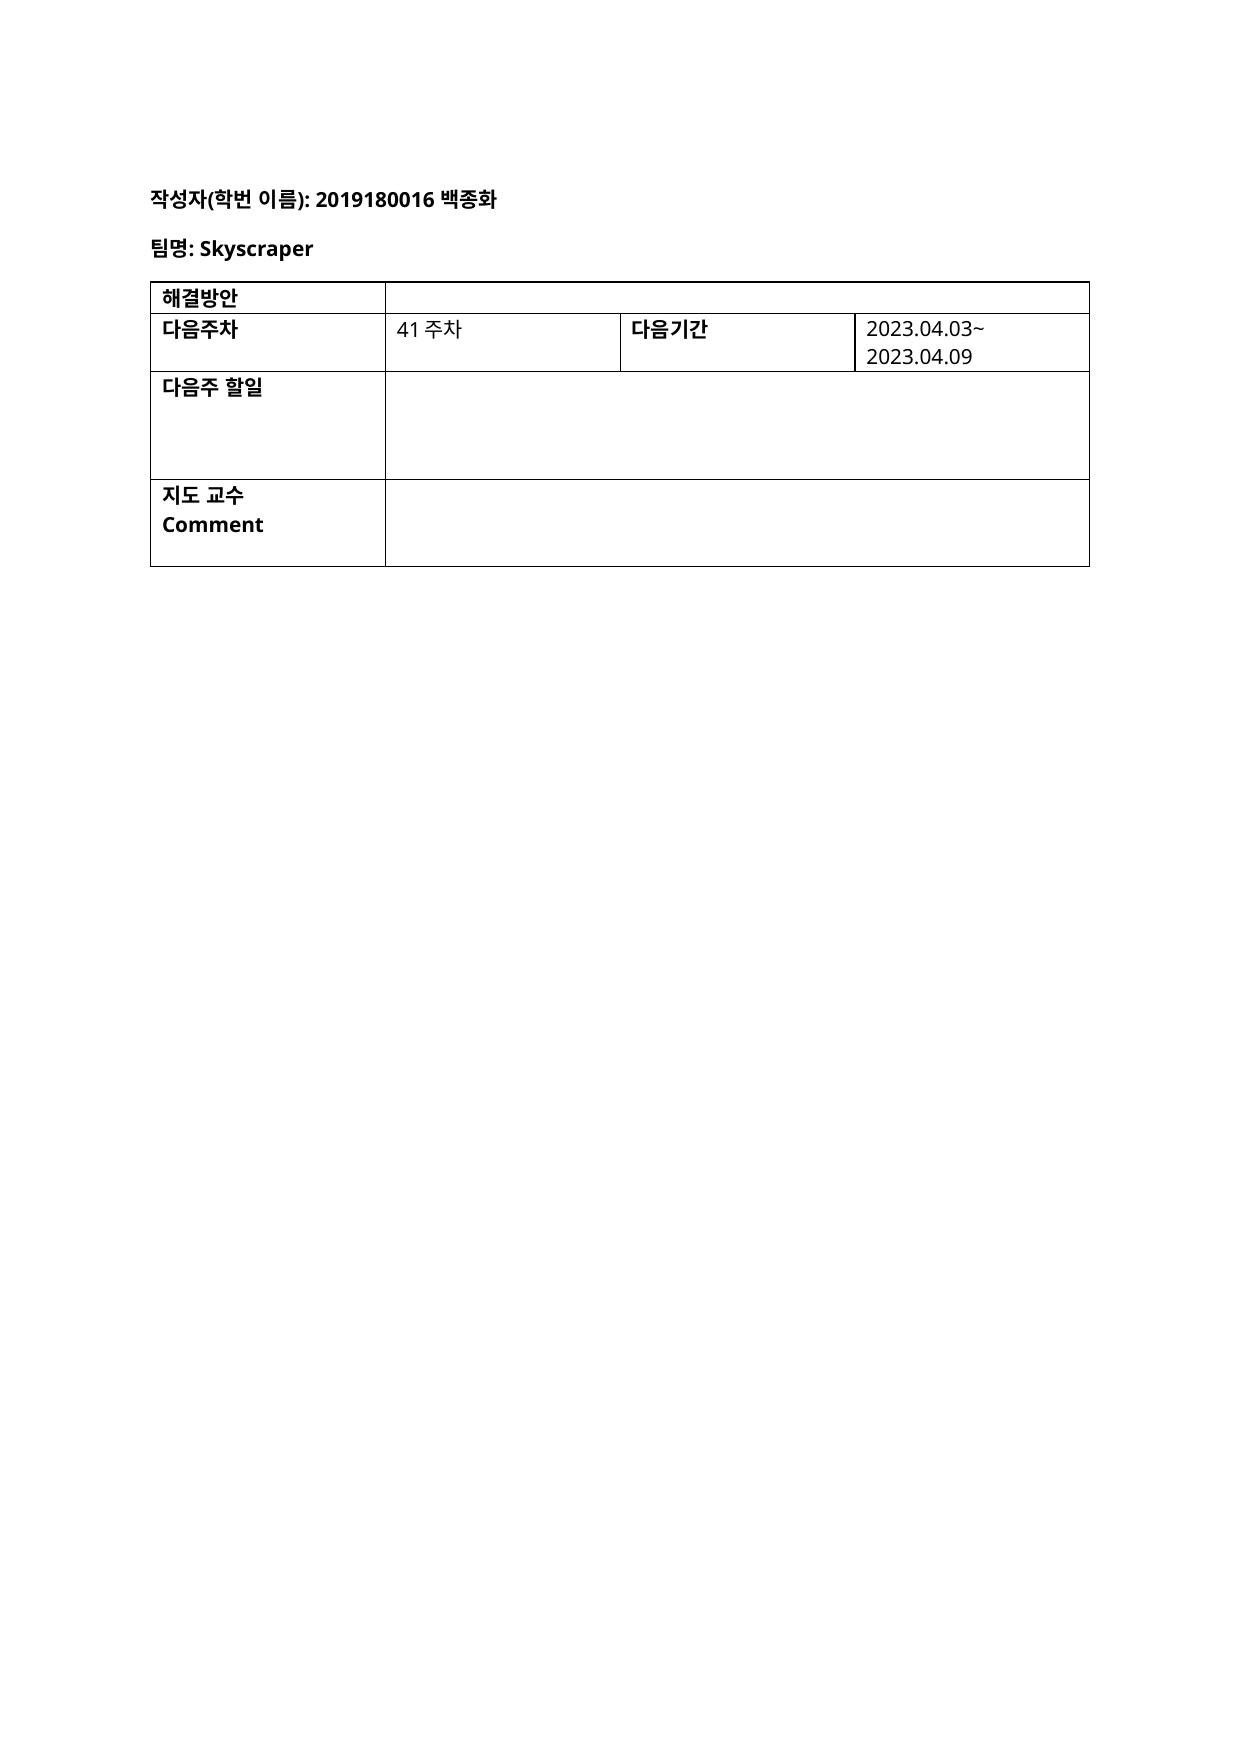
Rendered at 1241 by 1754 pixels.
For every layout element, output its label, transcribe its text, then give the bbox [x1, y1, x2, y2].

table_cell 지도 교수 Comment [151, 480, 385, 566]
table_cell 2023.04.03~ 2023.04.09 [856, 314, 1089, 371]
table_cell 다음주 할일 [151, 372, 385, 479]
table_cell 다음기간 [621, 314, 854, 371]
table_cell [386, 480, 1089, 566]
table_cell [386, 283, 1089, 313]
table_cell 41주차 [386, 314, 620, 371]
table_cell 해결방안 [151, 283, 385, 313]
table_cell [386, 372, 1089, 479]
table_cell 다음주차 [151, 314, 385, 371]
